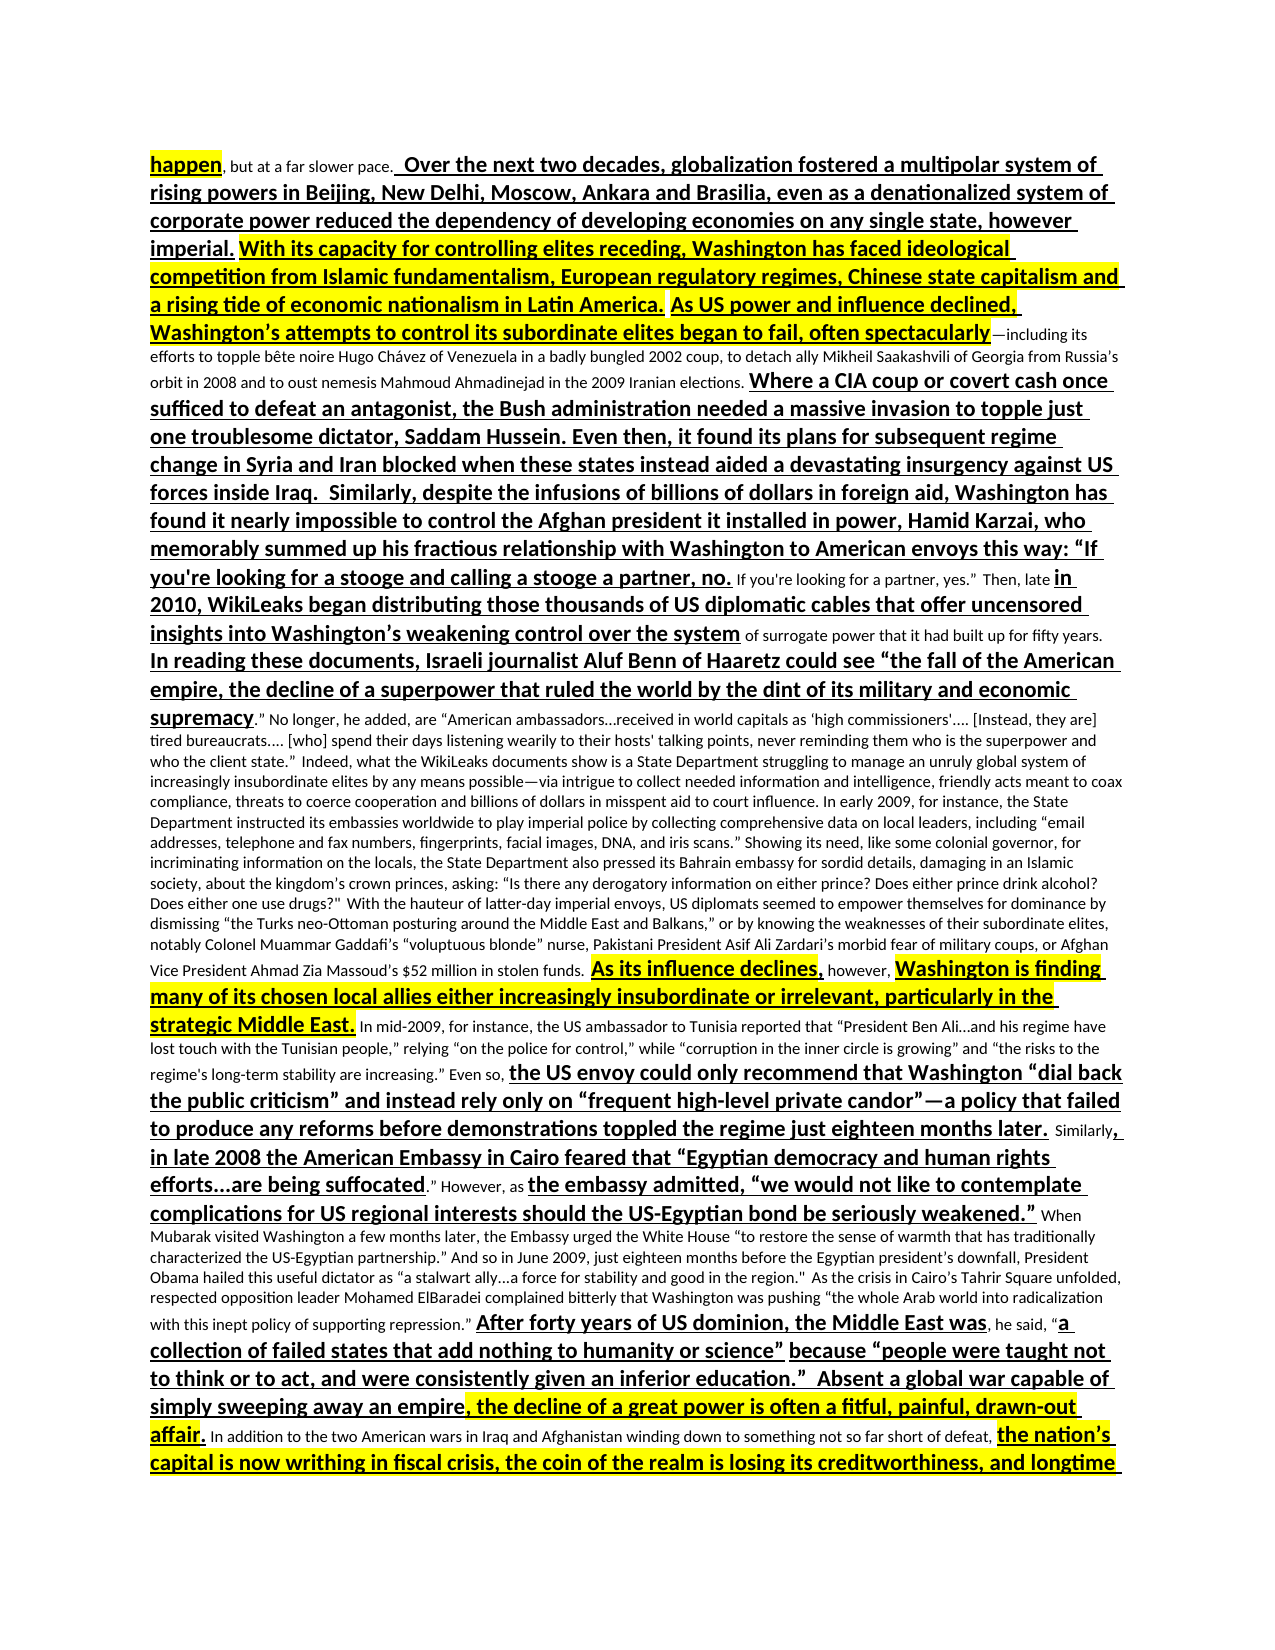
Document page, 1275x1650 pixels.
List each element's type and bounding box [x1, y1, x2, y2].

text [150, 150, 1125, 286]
text [150, 288, 1125, 1476]
